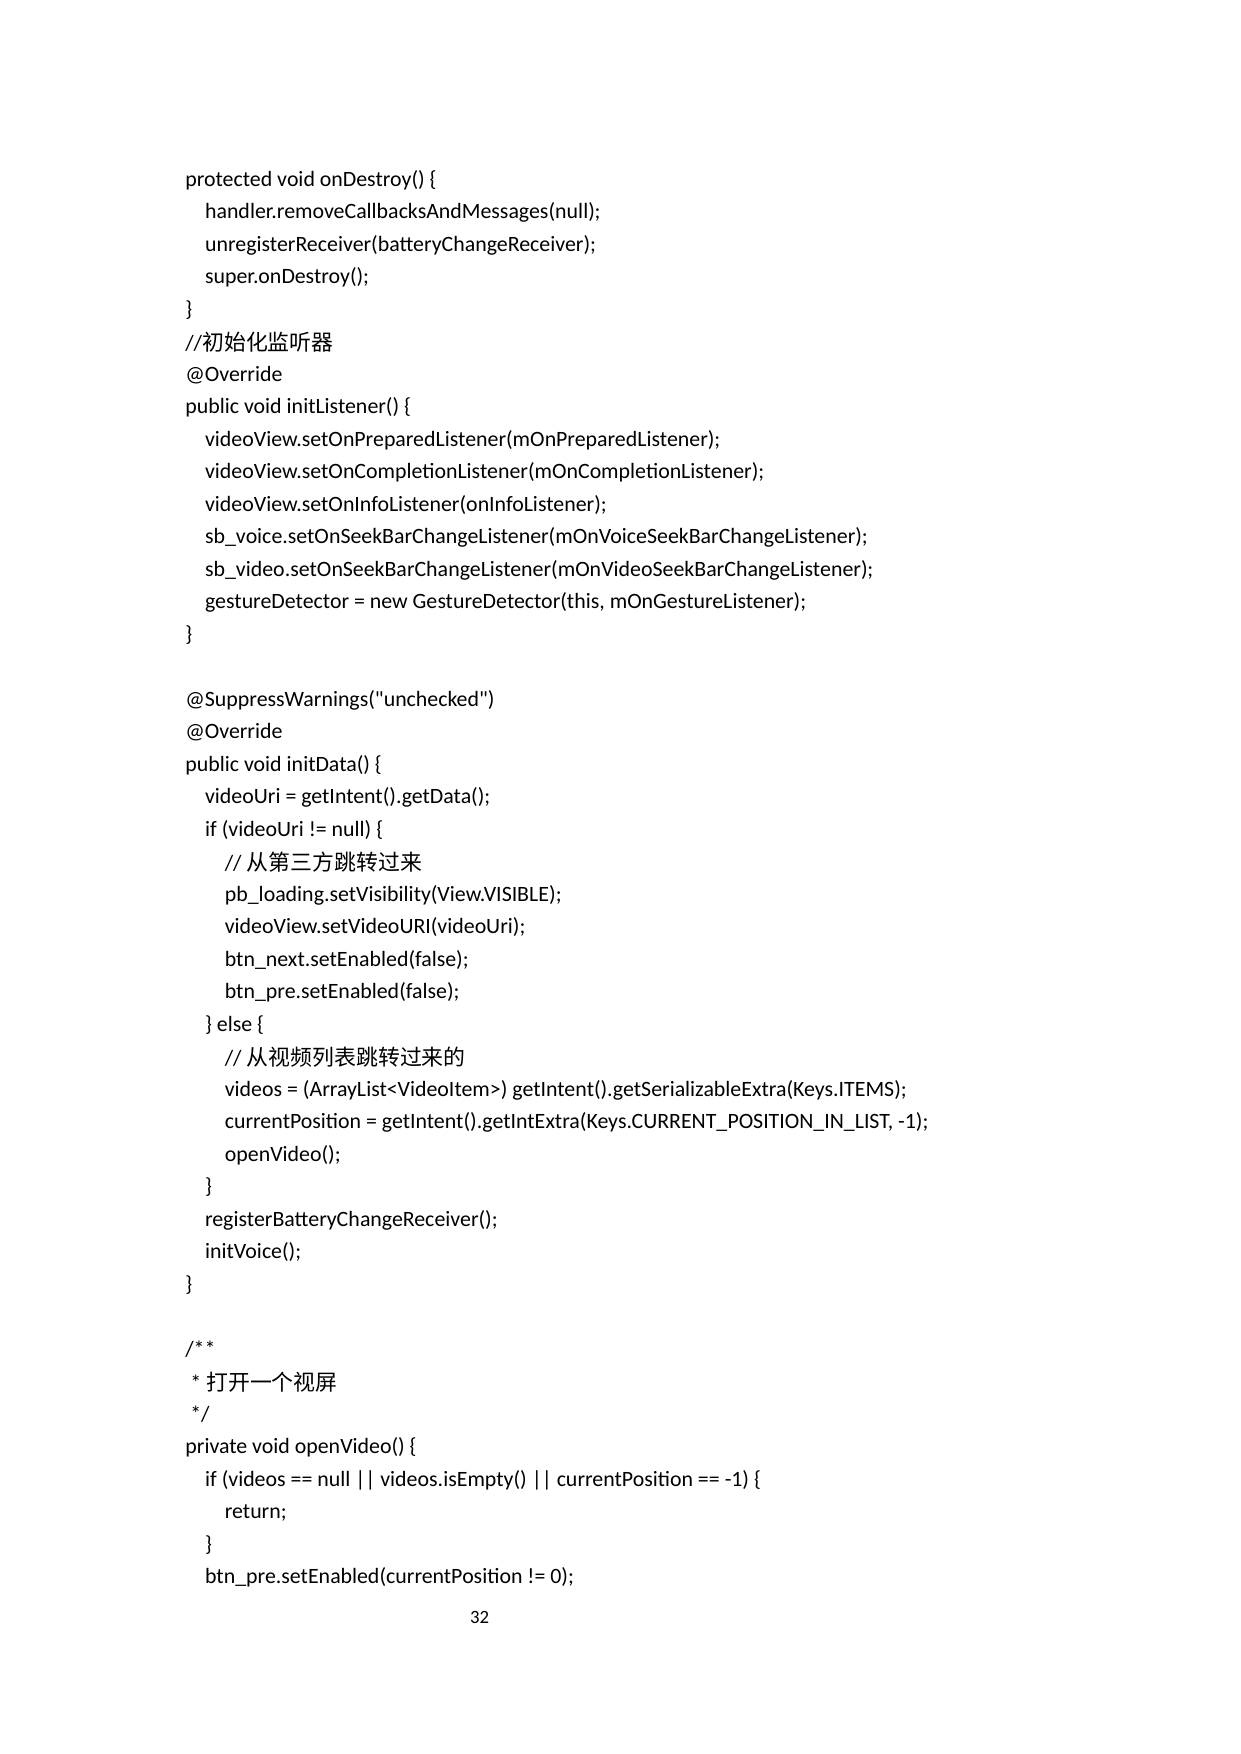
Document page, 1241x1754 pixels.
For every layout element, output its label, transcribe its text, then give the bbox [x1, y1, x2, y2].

text videoView.setOnPreparedListener(mOnPreparedListener); [165, 422, 1075, 454]
text registerBatteryChangeReceiver(); [165, 1202, 1075, 1234]
text if (videos == null || videos.isEmpty() || currentPosition == -1) { [165, 1462, 1075, 1494]
text } [165, 1267, 1075, 1299]
text videos = (ArrayList<VideoItem>) getIntent().getSerializableExtra(Keys.ITEMS); [165, 1072, 1075, 1104]
text handler.removeCallbacksAndMessages(null); [165, 194, 1075, 227]
text videoView.setOnInfoListener(onInfoListener); [165, 487, 1075, 519]
text } [165, 1169, 1075, 1202]
text // 从视频列表跳转过来的 [165, 1039, 1075, 1072]
text videoView.setOnCompletionListener(mOnCompletionListener); [165, 454, 1075, 487]
text } [165, 292, 1075, 324]
text btn_next.setEnabled(false); [165, 942, 1075, 974]
text @Override [165, 714, 1075, 747]
text super.onDestroy(); [165, 259, 1075, 292]
text /** [165, 1332, 1075, 1364]
text public void initData() { [165, 747, 1075, 779]
text * 打开一个视屏 [165, 1364, 1075, 1397]
text //初始化监听器 [165, 324, 1075, 357]
text private void openVideo() { [165, 1429, 1075, 1462]
text videoView.setVideoURI(videoUri); [165, 909, 1075, 942]
text } [165, 617, 1075, 649]
text */ [165, 1397, 1075, 1429]
text } [165, 1527, 1075, 1559]
text return; [165, 1494, 1075, 1527]
text sb_voice.setOnSeekBarChangeListener(mOnVoiceSeekBarChangeListener); [165, 519, 1075, 552]
text protected void onDestroy() { [165, 162, 1075, 194]
text @SuppressWarnings("unchecked") [165, 682, 1075, 714]
text btn_pre.setEnabled(false); [165, 974, 1075, 1007]
text gestureDetector = new GestureDetector(this, mOnGestureListener); [165, 584, 1075, 617]
text videoUri = getIntent().getData(); [165, 779, 1075, 812]
text public void initListener() { [165, 389, 1075, 422]
text if (videoUri != null) { [165, 812, 1075, 844]
text } else { [165, 1007, 1075, 1039]
text btn_pre.setEnabled(currentPosition != 0); [165, 1559, 1075, 1592]
text // 从第三方跳转过来 [165, 844, 1075, 877]
text @Override [165, 357, 1075, 389]
text sb_video.setOnSeekBarChangeListener(mOnVideoSeekBarChangeListener); [165, 552, 1075, 584]
text pb_loading.setVisibility(View.VISIBLE); [165, 877, 1075, 909]
text initVoice(); [165, 1234, 1075, 1267]
text currentPosition = getIntent().getIntExtra(Keys.CURRENT_POSITION_IN_LIST, -1); [165, 1104, 1075, 1137]
text openVideo(); [165, 1137, 1075, 1169]
text unregisterReceiver(batteryChangeReceiver); [165, 227, 1075, 259]
